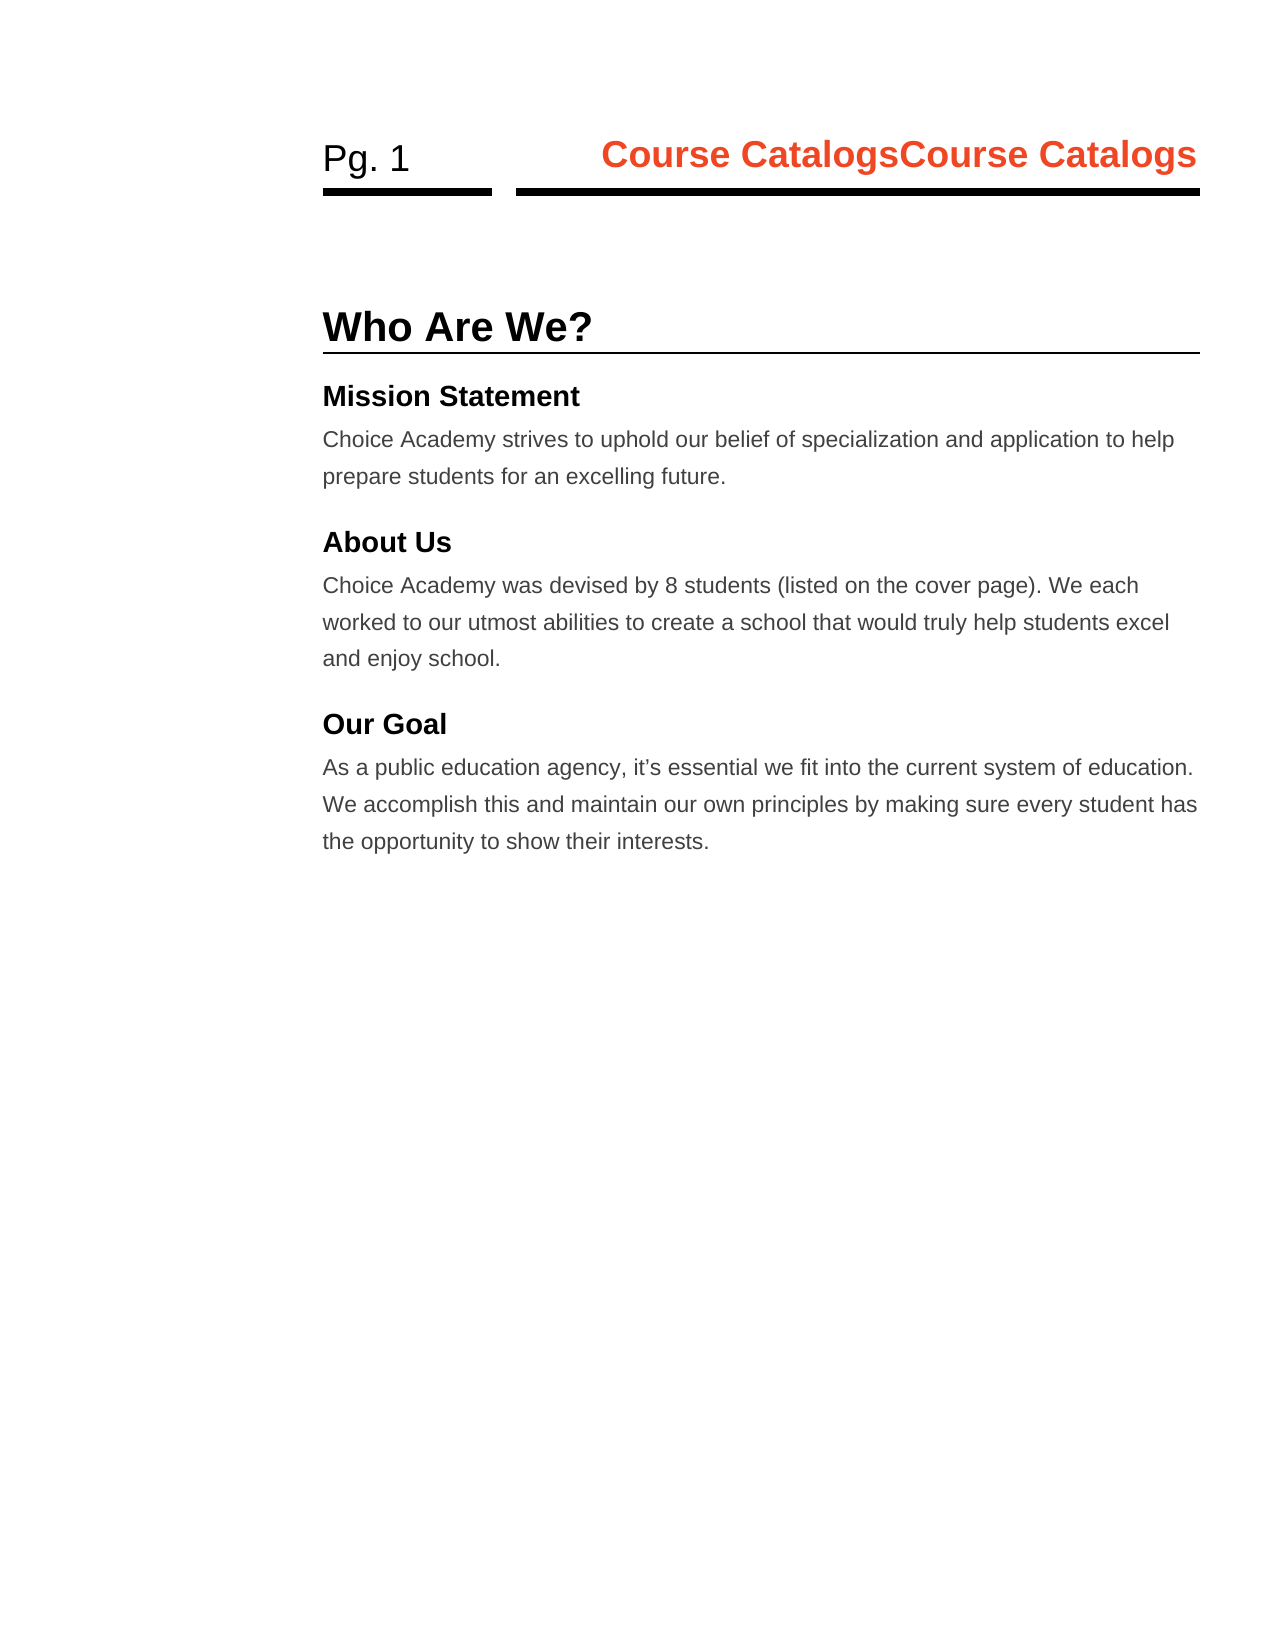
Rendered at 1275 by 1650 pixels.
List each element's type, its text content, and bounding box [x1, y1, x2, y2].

subtitle Mission Statement [322, 379, 1200, 413]
text As a public education agency, it’s essential we fit into the current system of education. We accomplish this and maintain our own principles by making sure every student has the opportunity to show their interests. [322, 754, 1200, 854]
subtitle Who Are We? [322, 302, 1200, 354]
text Choice Academy strives to uphold our belief of specialization and application to help prepare students for an excelling future. [322, 426, 1200, 489]
subtitle About Us [322, 525, 1200, 558]
text Choice Academy was devised by 8 students (listed on the cover page). We each worked to our utmost abilities to create a school that would truly help students excel and enjoy school. [322, 572, 1200, 672]
subtitle Our Goal [322, 707, 1200, 741]
